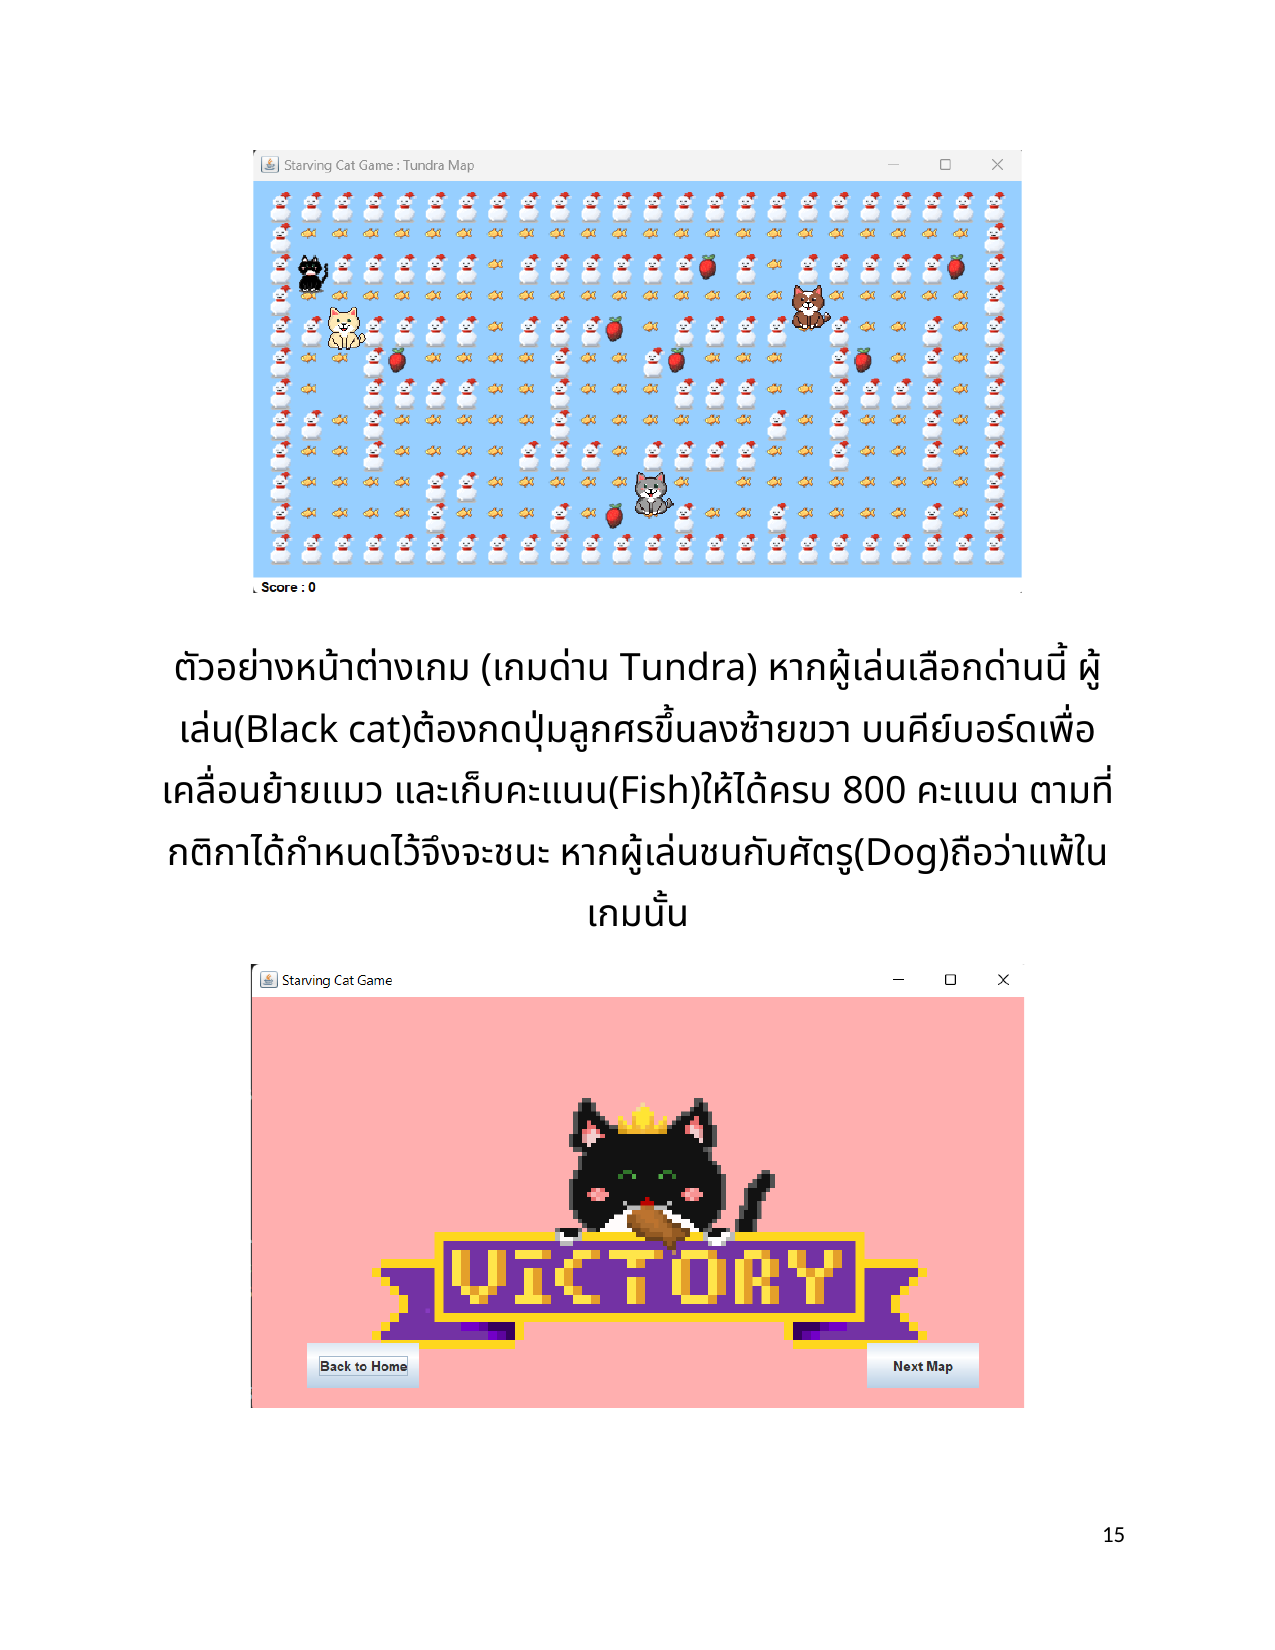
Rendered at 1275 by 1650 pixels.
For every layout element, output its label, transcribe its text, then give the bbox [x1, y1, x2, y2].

picture [253, 150, 1022, 593]
picture [250, 964, 1025, 1408]
text ตัวอย่างหน้าต่างเกม (เกมด่าน Tundra) หากผู้เล่นเลือกด่านนี้ ผู้เล่น(Black cat)ต้องกดปุ่มลูกศรขึ้นลงซ้ายขวา บนคีย์บอร์ดเพื่อเคลื่อนย้ายแมว และเก็บคะแนน(Fish)ให้ได้ครบ 800 คะแนน ตามที่กติกาได้กำหนดไว้จึงจะชนะ หากผู้เล่นชนกับศัตรู(Dog)ถือว่าแพ้ในเกมนั้น [150, 641, 1125, 943]
